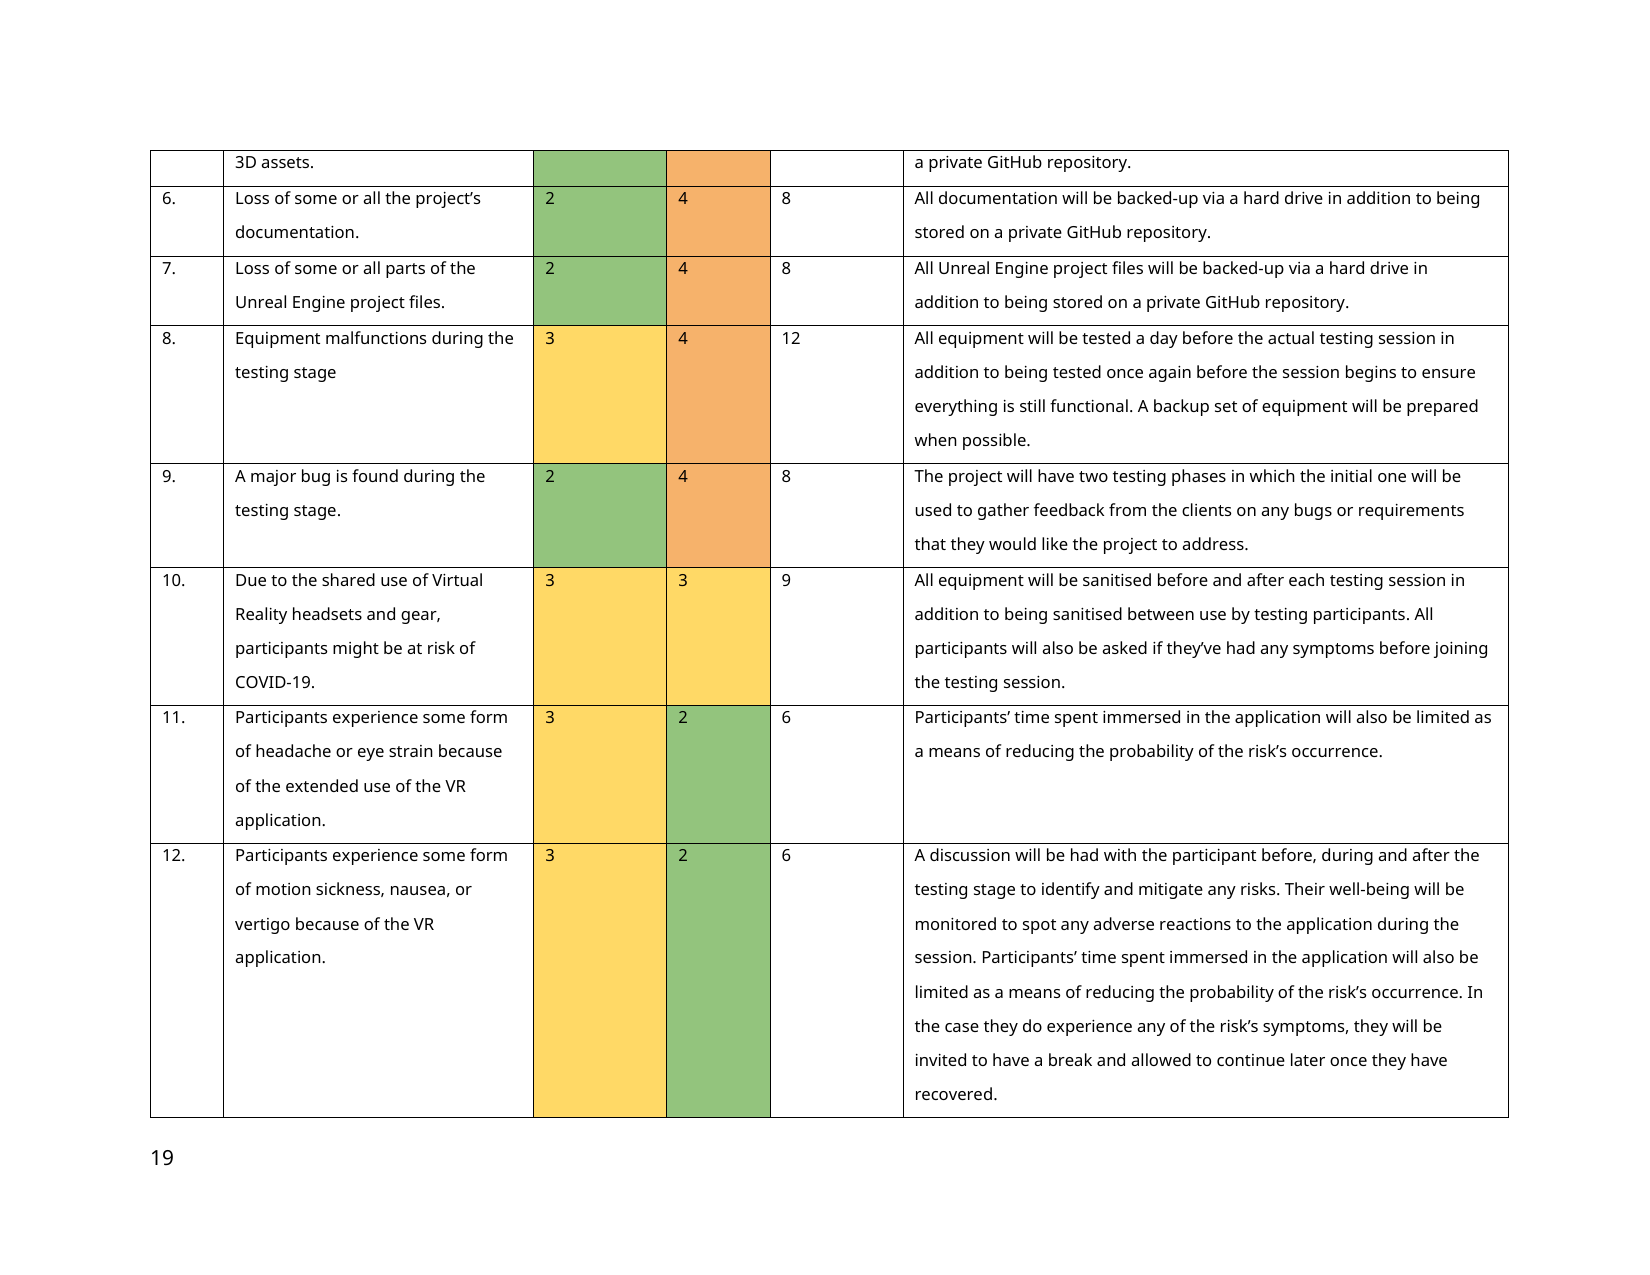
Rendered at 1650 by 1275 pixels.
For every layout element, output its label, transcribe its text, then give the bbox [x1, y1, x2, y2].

table_cell 5. [151, 151, 223, 186]
table_cell 9. [151, 464, 223, 567]
table_cell 2 [534, 151, 666, 186]
table_cell 3 [534, 706, 666, 843]
table_cell 2 [534, 464, 666, 567]
table_cell Participants experience some form of motion sickness, nausea, or vertigo because of the VR application. [224, 844, 533, 1117]
table_cell 10. [151, 568, 223, 705]
table_cell Due to the shared use of Virtual Reality headsets and gear, participants might be at risk of COVID-19. [224, 568, 533, 705]
table_cell A major bug is found during the testing stage. [224, 464, 533, 567]
table_cell 4 [667, 464, 770, 567]
table_cell 3 [534, 844, 666, 1117]
table_cell 2 [667, 844, 770, 1117]
table_cell 9 [771, 568, 903, 705]
table_cell Equipment malfunctions during the testing stage [224, 326, 533, 463]
table_cell 3 [534, 326, 666, 463]
table_cell 3 [667, 568, 770, 705]
table_cell Loss of some or all of the project’s 3D assets. [224, 151, 533, 186]
table_cell 8 [771, 187, 903, 256]
table_cell Participants’ time spent immersed in the application will also be limited as a means of reducing the probability of the risk’s occurrence. [904, 706, 1508, 843]
table_cell 2 [534, 187, 666, 256]
table_cell 4 [667, 326, 770, 463]
table_cell 3 [534, 568, 666, 705]
table_cell Loss of some or all parts of the Unreal Engine project files. [224, 257, 533, 325]
table_cell All equipment will be tested a day before the actual testing session in addition to being tested once again before the session begins to ensure everything is still functional. A backup set of equipment will be prepared when possible. [904, 326, 1508, 463]
table_cell 2 [534, 257, 666, 325]
table_cell All assets will be backed-up via a hard drive in addition to being stored on a private GitHub repository. [904, 151, 1508, 186]
table_cell 8. [151, 326, 223, 463]
table_cell 8 [771, 464, 903, 567]
table_cell 4 [667, 257, 770, 325]
table_cell 11. [151, 706, 223, 843]
table_cell 4 [667, 187, 770, 256]
table_cell 12 [771, 326, 903, 463]
table_cell Loss of some or all the project’s documentation. [224, 187, 533, 256]
table_cell Participants experience some form of headache or eye strain because of the extended use of the VR application. [224, 706, 533, 843]
table_cell 7. [151, 257, 223, 325]
table_cell 6 [771, 706, 903, 843]
table_cell All equipment will be sanitised before and after each testing session in addition to being sanitised between use by testing participants. All participants will also be asked if they’ve had any symptoms before joining the testing session. [904, 568, 1508, 705]
table_cell 6 [771, 844, 903, 1117]
table_cell 2 [667, 706, 770, 843]
table_cell 12. [151, 844, 223, 1117]
table_cell The project will have two testing phases in which the initial one will be used to gather feedback from the clients on any bugs or requirements that they would like the project to address. [904, 464, 1508, 567]
table_cell All Unreal Engine project files will be backed-up via a hard drive in addition to being stored on a private GitHub repository. [904, 257, 1508, 325]
table_cell 4 [667, 151, 770, 186]
table_cell 8 [771, 257, 903, 325]
table_cell All documentation will be backed-up via a hard drive in addition to being stored on a private GitHub repository. [904, 187, 1508, 256]
table_cell 6. [151, 187, 223, 256]
table_cell 8 [771, 151, 903, 186]
table_cell A discussion will be had with the participant before, during and after the testing stage to identify and mitigate any risks. Their well-being will be monitored to spot any adverse reactions to the application during the session. Participants’ time spent immersed in the application will also be limited as a means of reducing the probability of the risk’s occurrence. In the case they do experience any of the risk’s symptoms, they will be invited to have a break and allowed to continue later once they have recovered. [904, 844, 1508, 1117]
